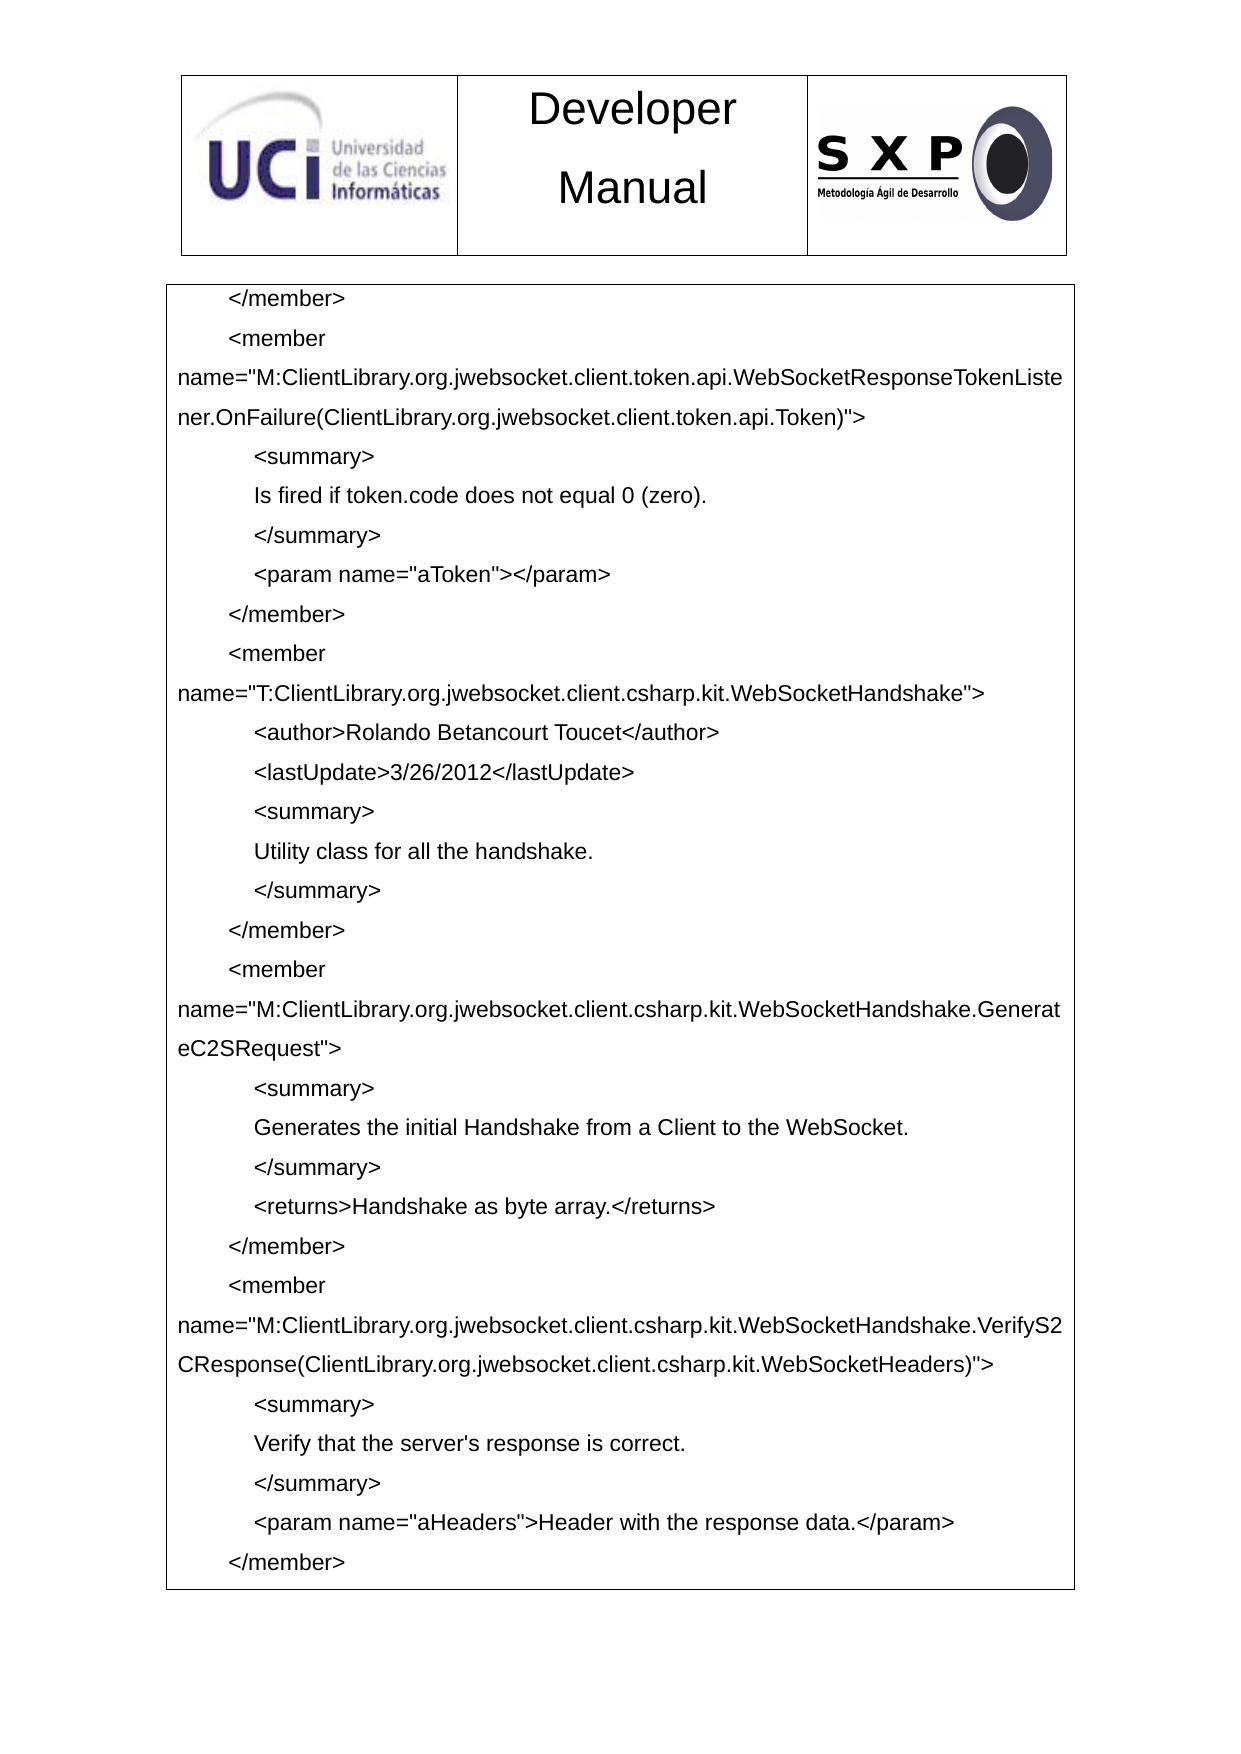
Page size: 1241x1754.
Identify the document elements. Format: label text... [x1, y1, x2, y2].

picture [817, 106, 1053, 221]
picture [186, 81, 456, 221]
